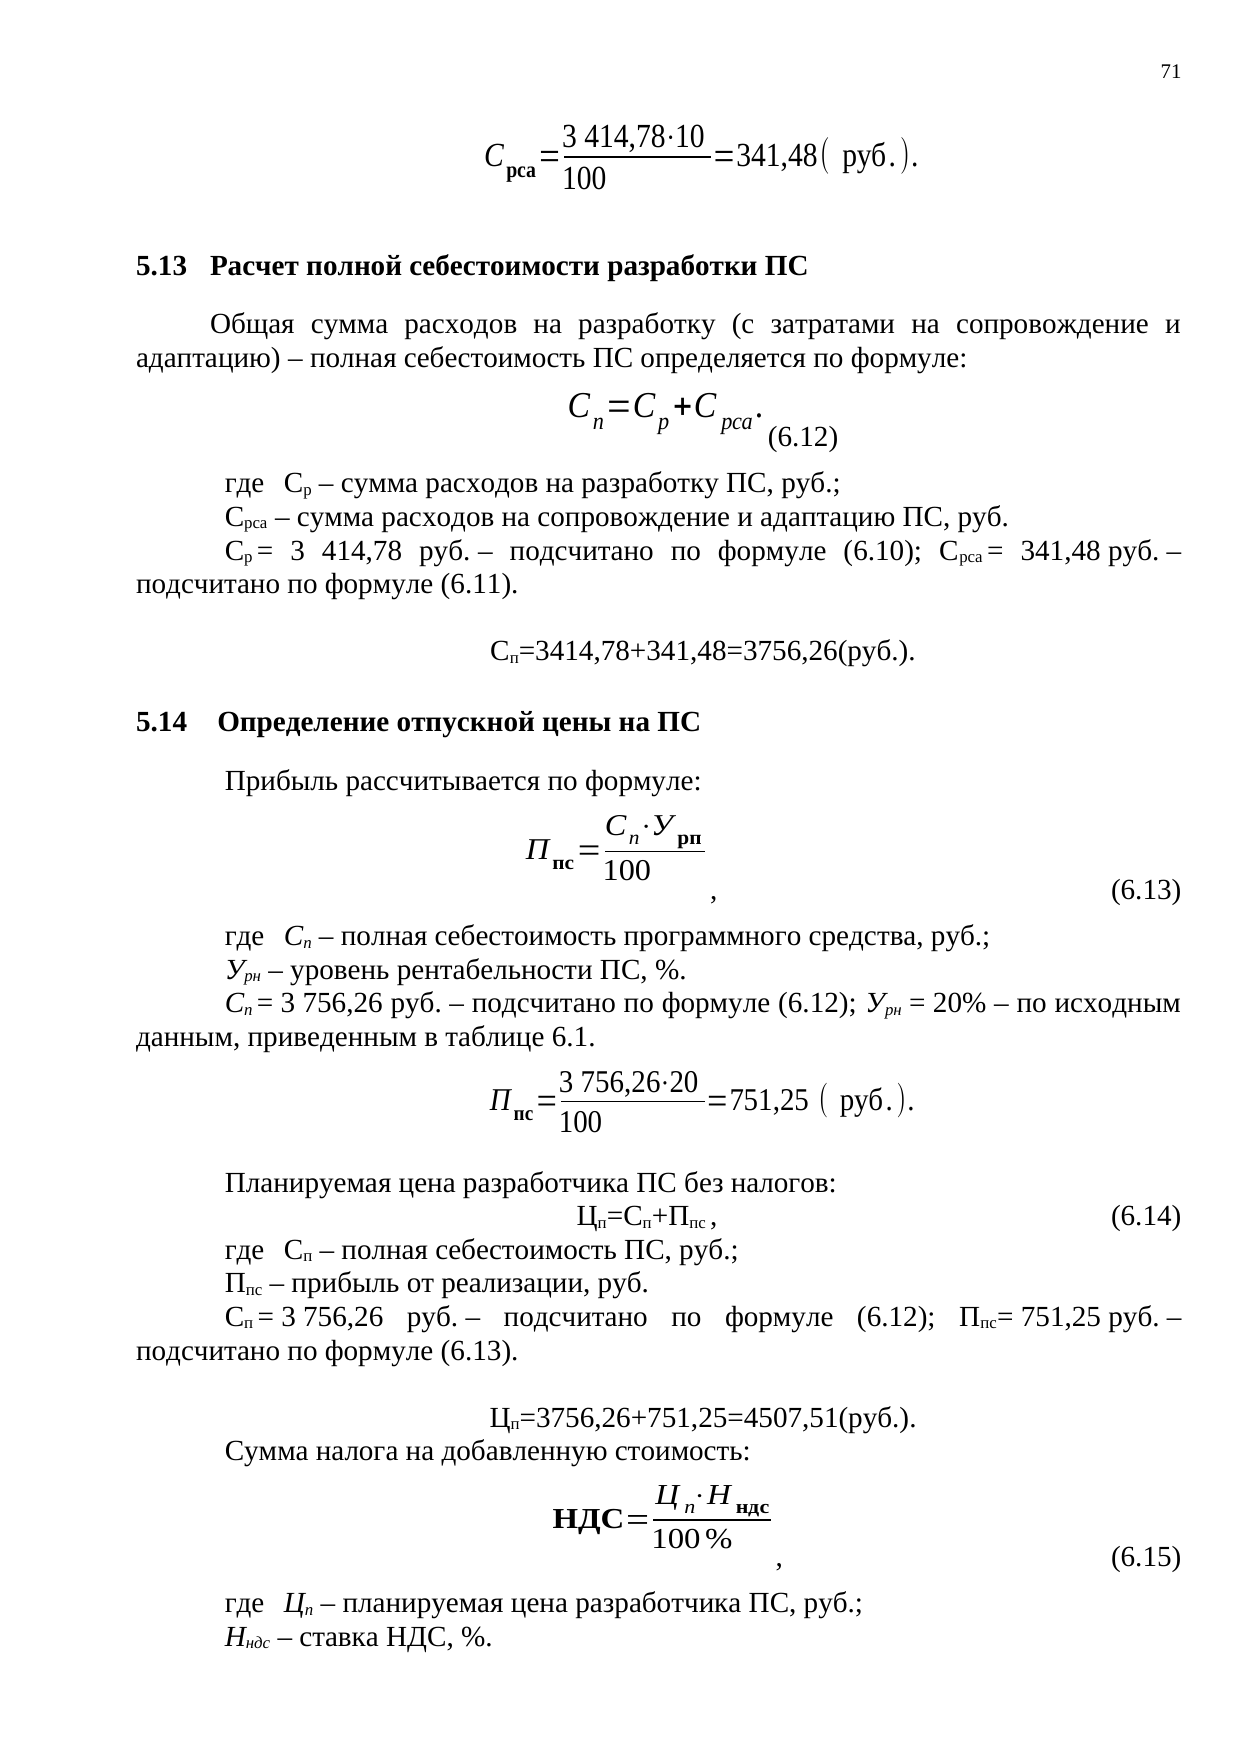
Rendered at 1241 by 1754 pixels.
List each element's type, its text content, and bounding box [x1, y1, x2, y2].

text Нндс – ставка НДС, %. [136, 1619, 1181, 1653]
text Общая сумма расходов на разработку (с затратами на сопровождение и адаптацию) – полная себестоимость ПС определяется по формуле: [136, 306, 1181, 373]
text (6.12) [136, 386, 1181, 453]
text Урн – уровень рентабельности ПС, %. [136, 952, 1181, 985]
text Прибыль рассчитывается по формуле: [136, 763, 1181, 796]
text где Сп – полная себестоимость программного средства, руб.; [136, 918, 1181, 952]
text Планируемая цена разработчика ПС без налогов: [136, 1165, 1181, 1198]
subtitle Определение отпускной цены на ПС [136, 704, 1181, 738]
text Ср = 3 414,78 руб. – подсчитано по формуле (6.10); Срса = 341,48 руб. – подсчитано по формуле (6.11). [136, 533, 1181, 600]
text Сп=3414,78+341,48=3756,26(руб.). [136, 633, 1181, 667]
text где Сп – полная себестоимость ПС, руб.; [136, 1232, 1181, 1266]
text Сп = 3 756,26 руб. – подсчитано по формуле (6.12); Урн = 20% – по исходным данным, приведенным в таблице 6.1. [136, 985, 1181, 1052]
text Цп=3756,26+751,25=4507,51(руб.). [136, 1400, 1181, 1433]
text Ппс – прибыль от реализации, руб. [136, 1266, 1181, 1299]
text Сумма налога на добавленную стоимость: [136, 1433, 1181, 1467]
text Сп = 3 756,26 руб. – подсчитано по формуле (6.12); Ппс= 751,25 руб. – подсчитано по формуле (6.13). [136, 1299, 1181, 1366]
text где Цп – планируемая цена разработчика ПС, руб.; [136, 1586, 1181, 1619]
text Срса – сумма расходов на сопровождение и адаптацию ПС, руб. [136, 499, 1181, 533]
text , (6.15) [136, 1479, 1181, 1573]
text Цп=Сп+Ппс , (6.14) [136, 1198, 1181, 1232]
subtitle Расчет полной себестоимости разработки ПС [136, 248, 1181, 281]
text , (6.13) [136, 809, 1181, 906]
text где Ср – сумма расходов на разработку ПС, руб.; [136, 466, 1181, 499]
